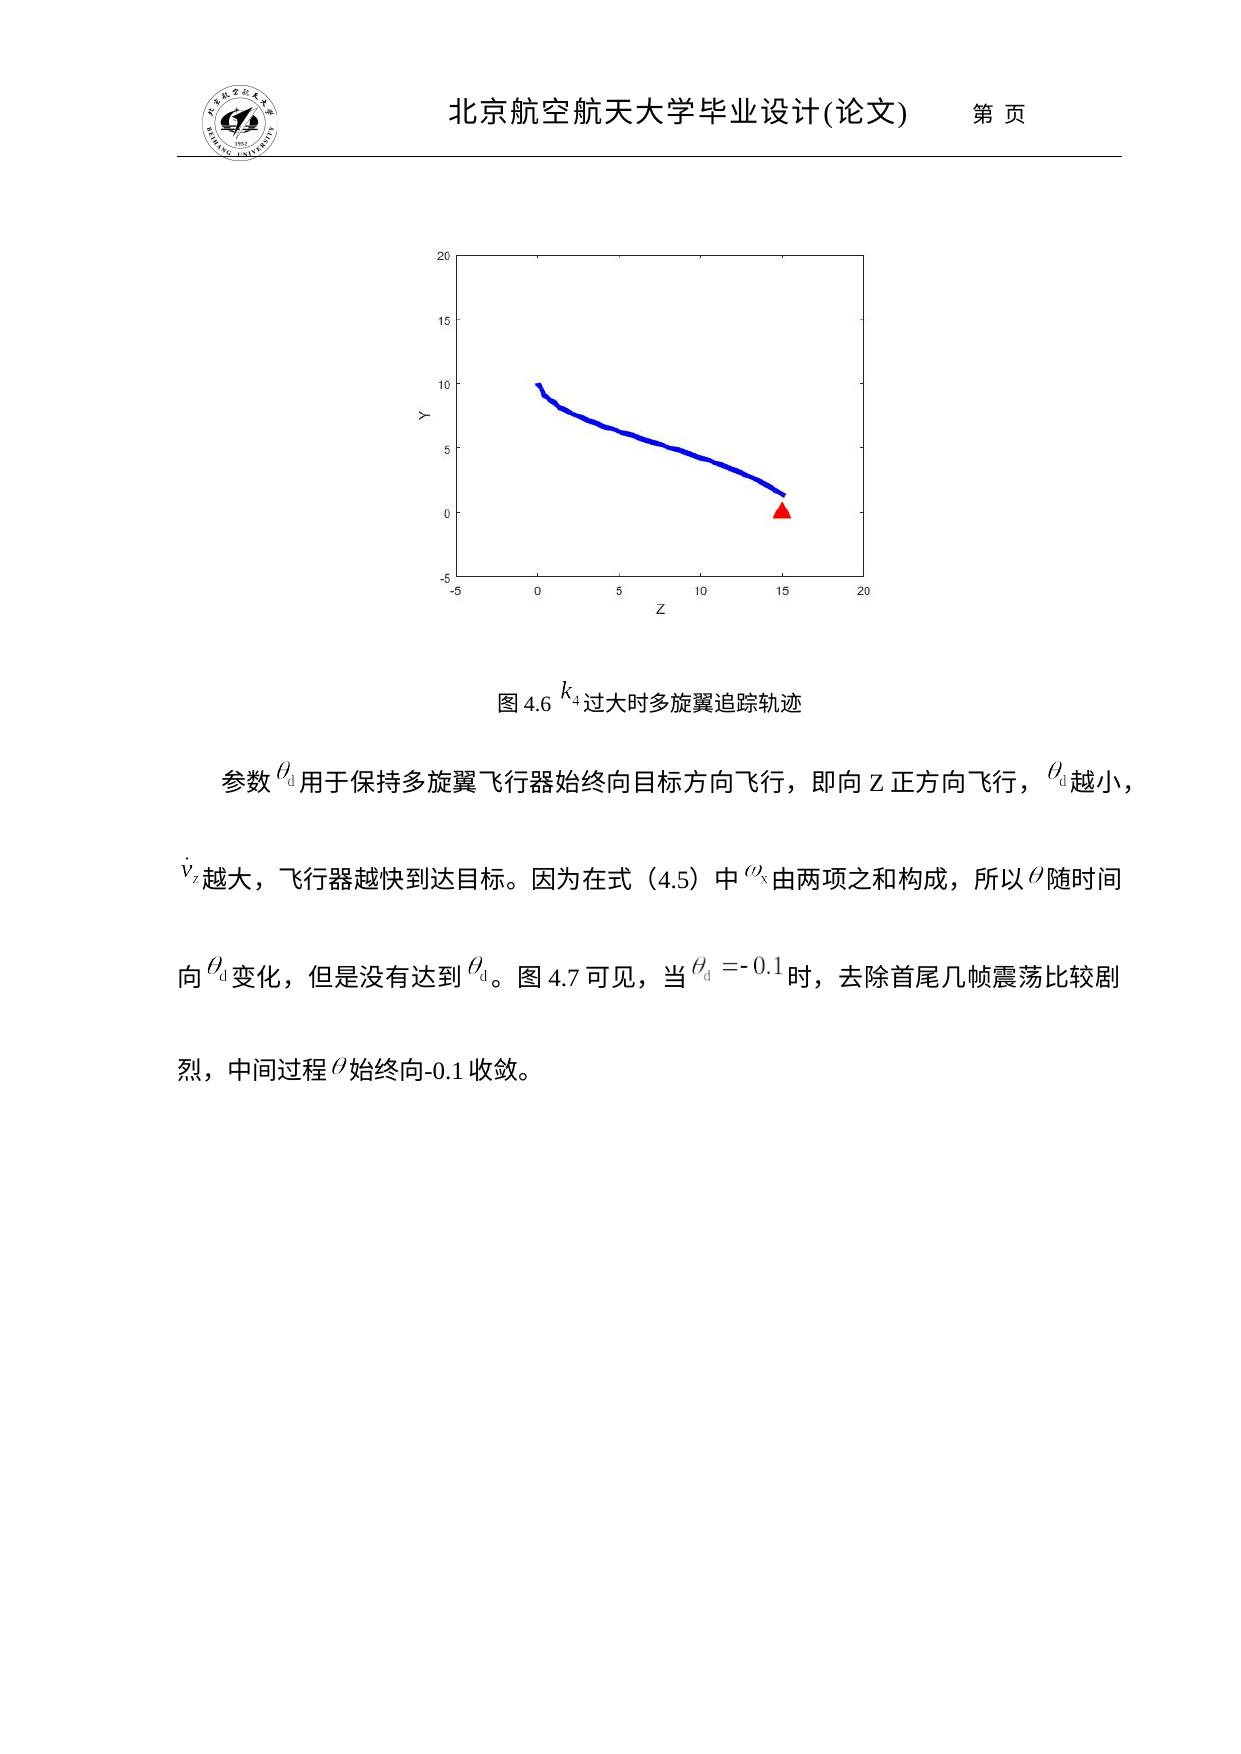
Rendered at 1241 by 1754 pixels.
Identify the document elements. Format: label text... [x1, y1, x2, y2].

picture [387, 226, 913, 620]
picture [202, 157, 278, 161]
picture [202, 85, 278, 156]
text 图4.6 过大时多旋翼追踪轨迹 [177, 663, 1122, 728]
text 参数用于保持多旋翼飞行器始终向目标方向飞行，即向Z正方向飞行，越小，越大，飞行器越快到达目标。因为在式（4.5）中由两项之和构成，所以随时间向变化，但是没有达到。图4.7可见，当时，去除首尾几帧震荡比较剧烈，中间过程始终向-0.1收敛。 [177, 744, 1122, 1101]
